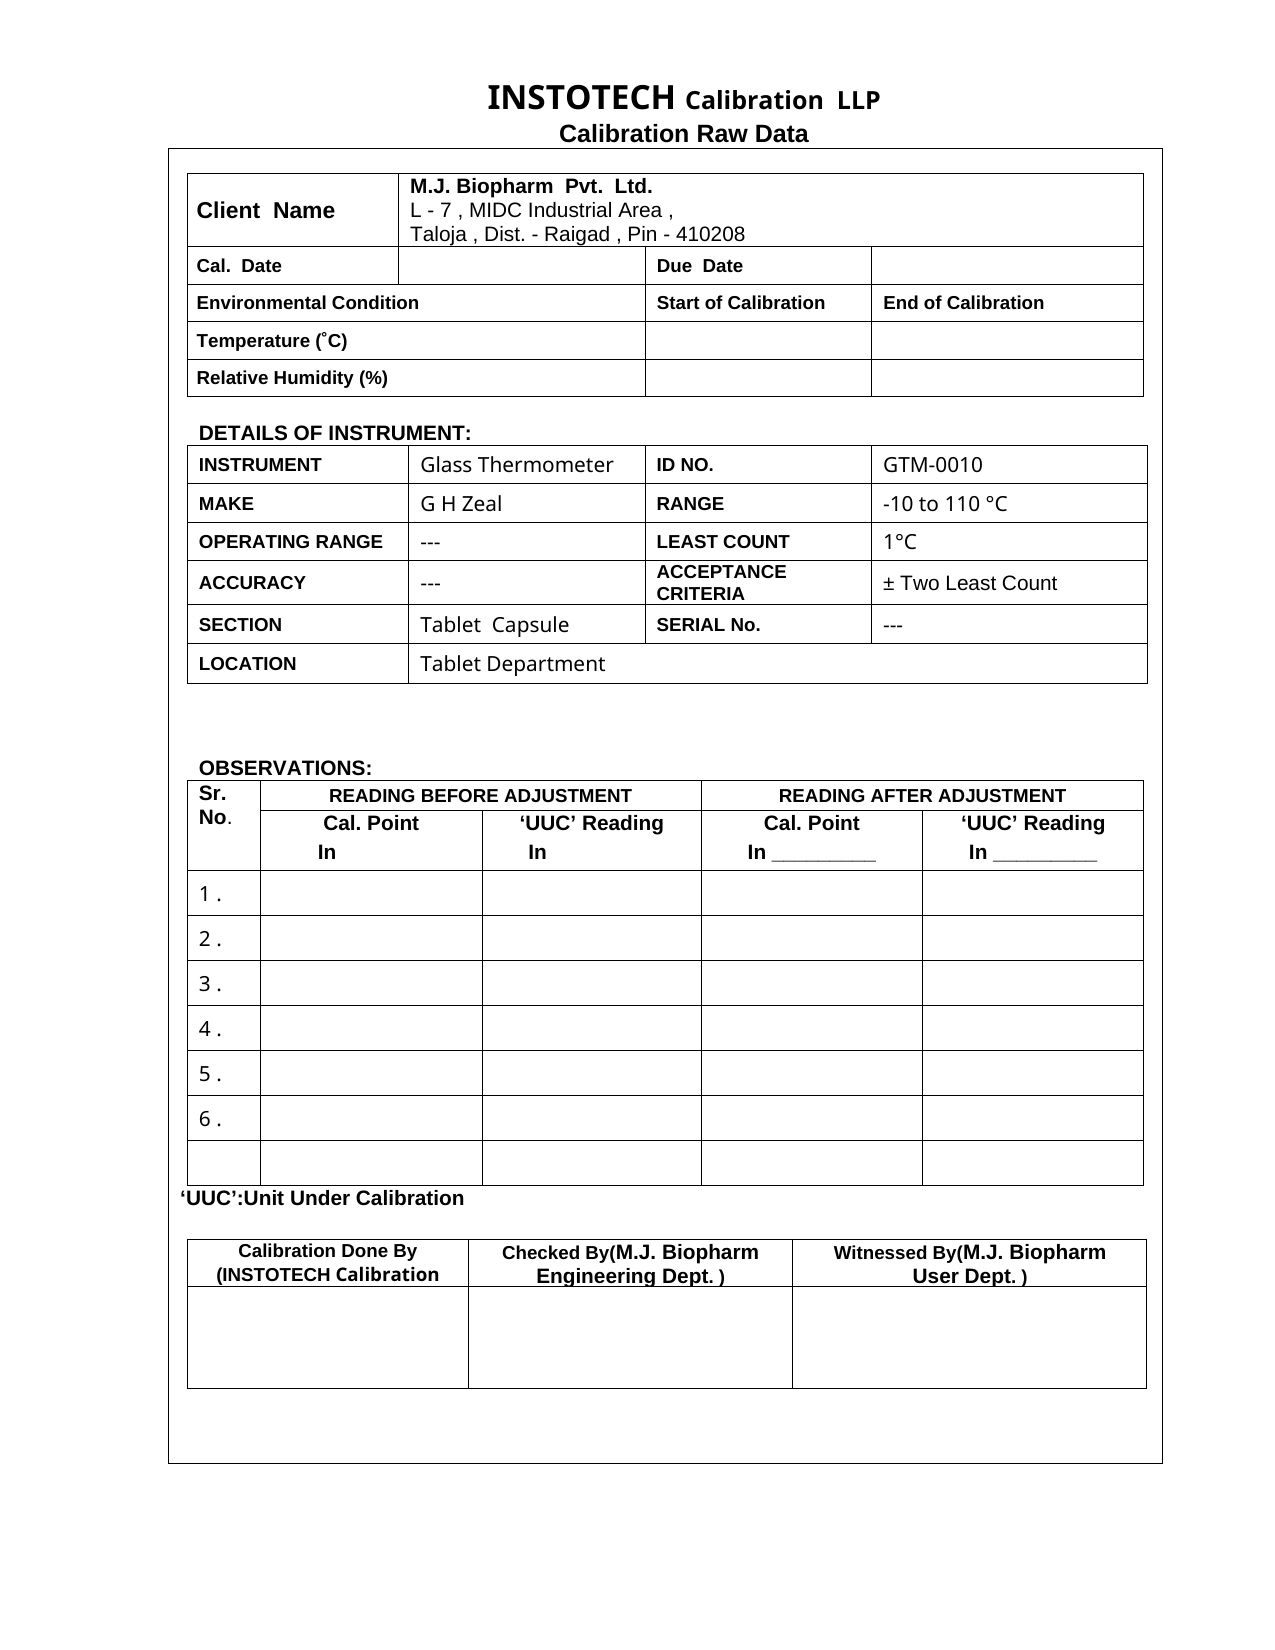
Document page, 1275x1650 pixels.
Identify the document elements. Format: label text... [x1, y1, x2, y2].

table_header DETAILS OF INSTRUMENT: OBSERVATIONS: ‘UUC’:Unit Under Calibration [169, 149, 1162, 1463]
text Calibration Raw Data [187, 119, 1181, 148]
text INSTOTECH Calibration LLP [187, 74, 1181, 119]
